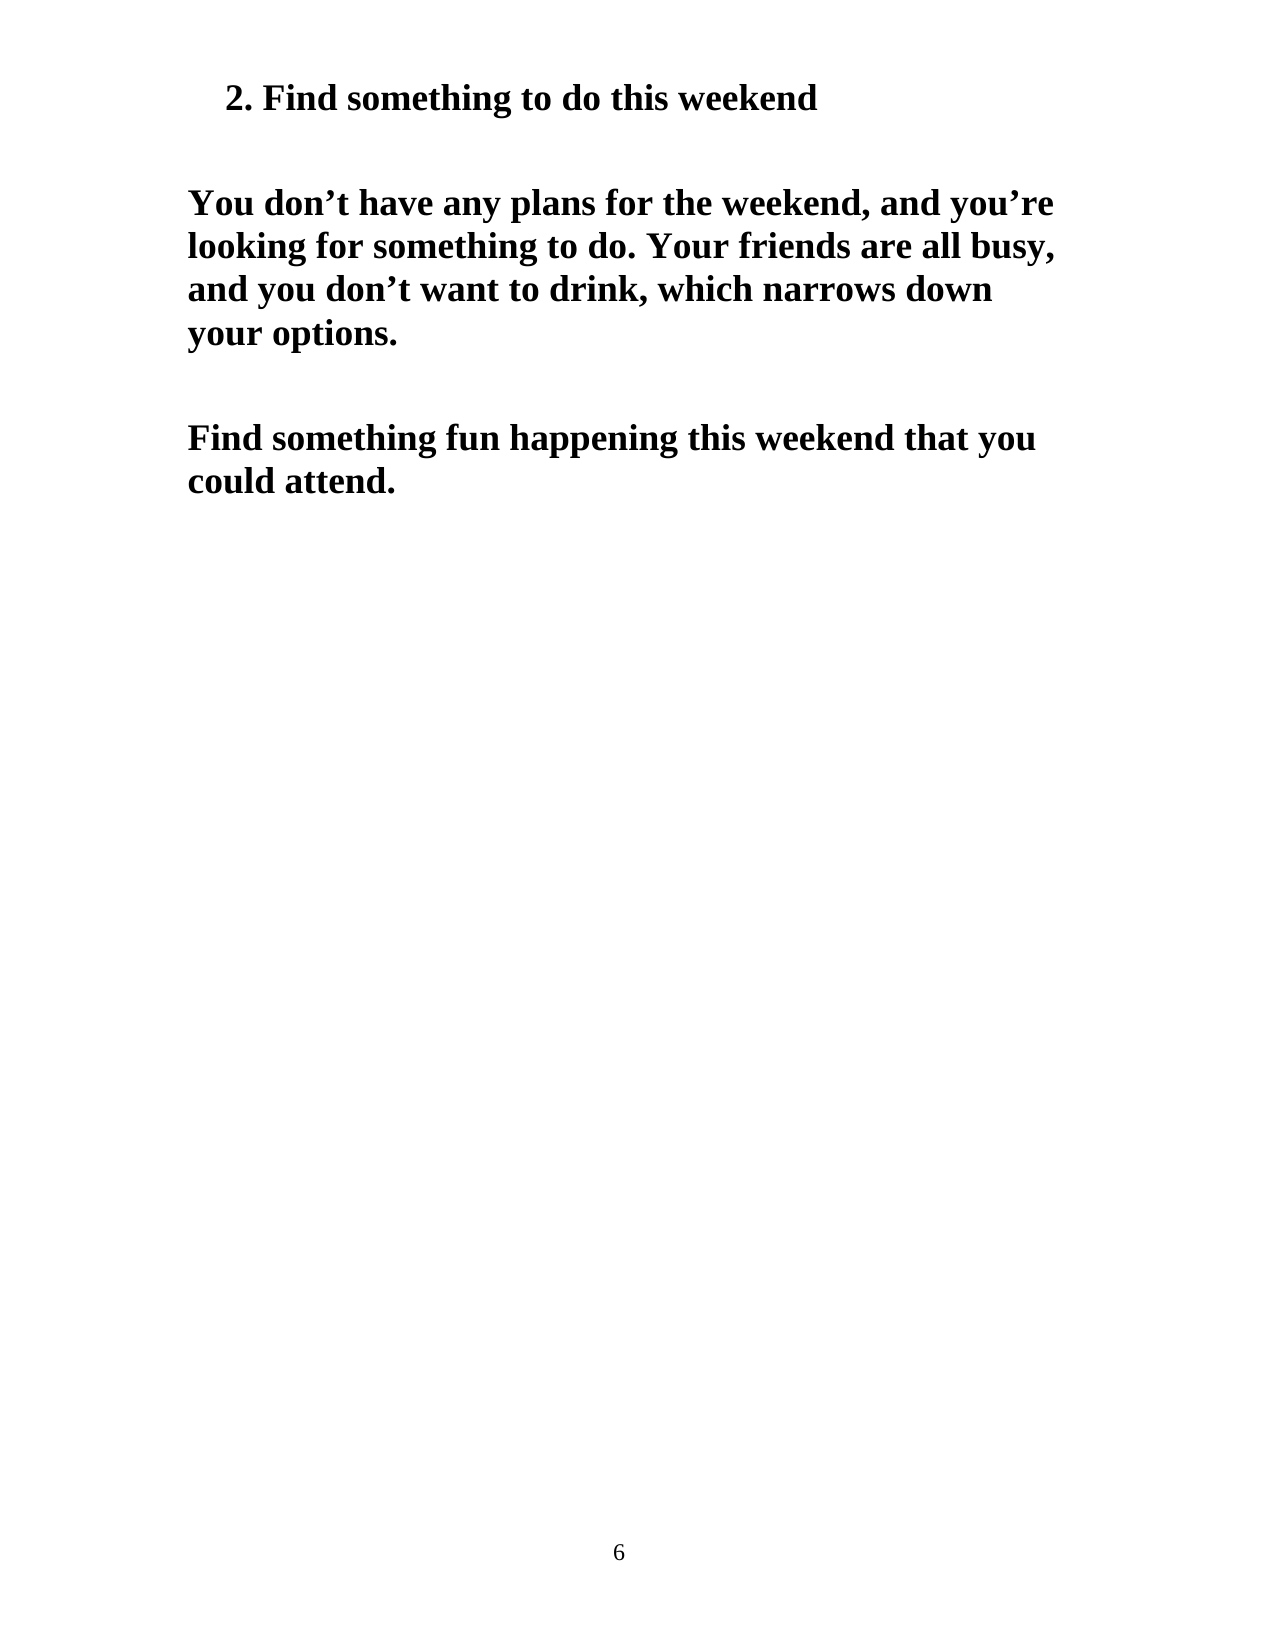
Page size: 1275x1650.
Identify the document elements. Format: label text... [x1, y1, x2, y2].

text Find something fun happening this weekend that you could attend. [187, 416, 1057, 502]
list Find something to do this weekend [225, 75, 1057, 118]
text You don’t have any plans for the weekend, and you’re looking for something to do. Your friends are all busy, and you don’t want to drink, which narrows down your options. [187, 181, 1057, 353]
